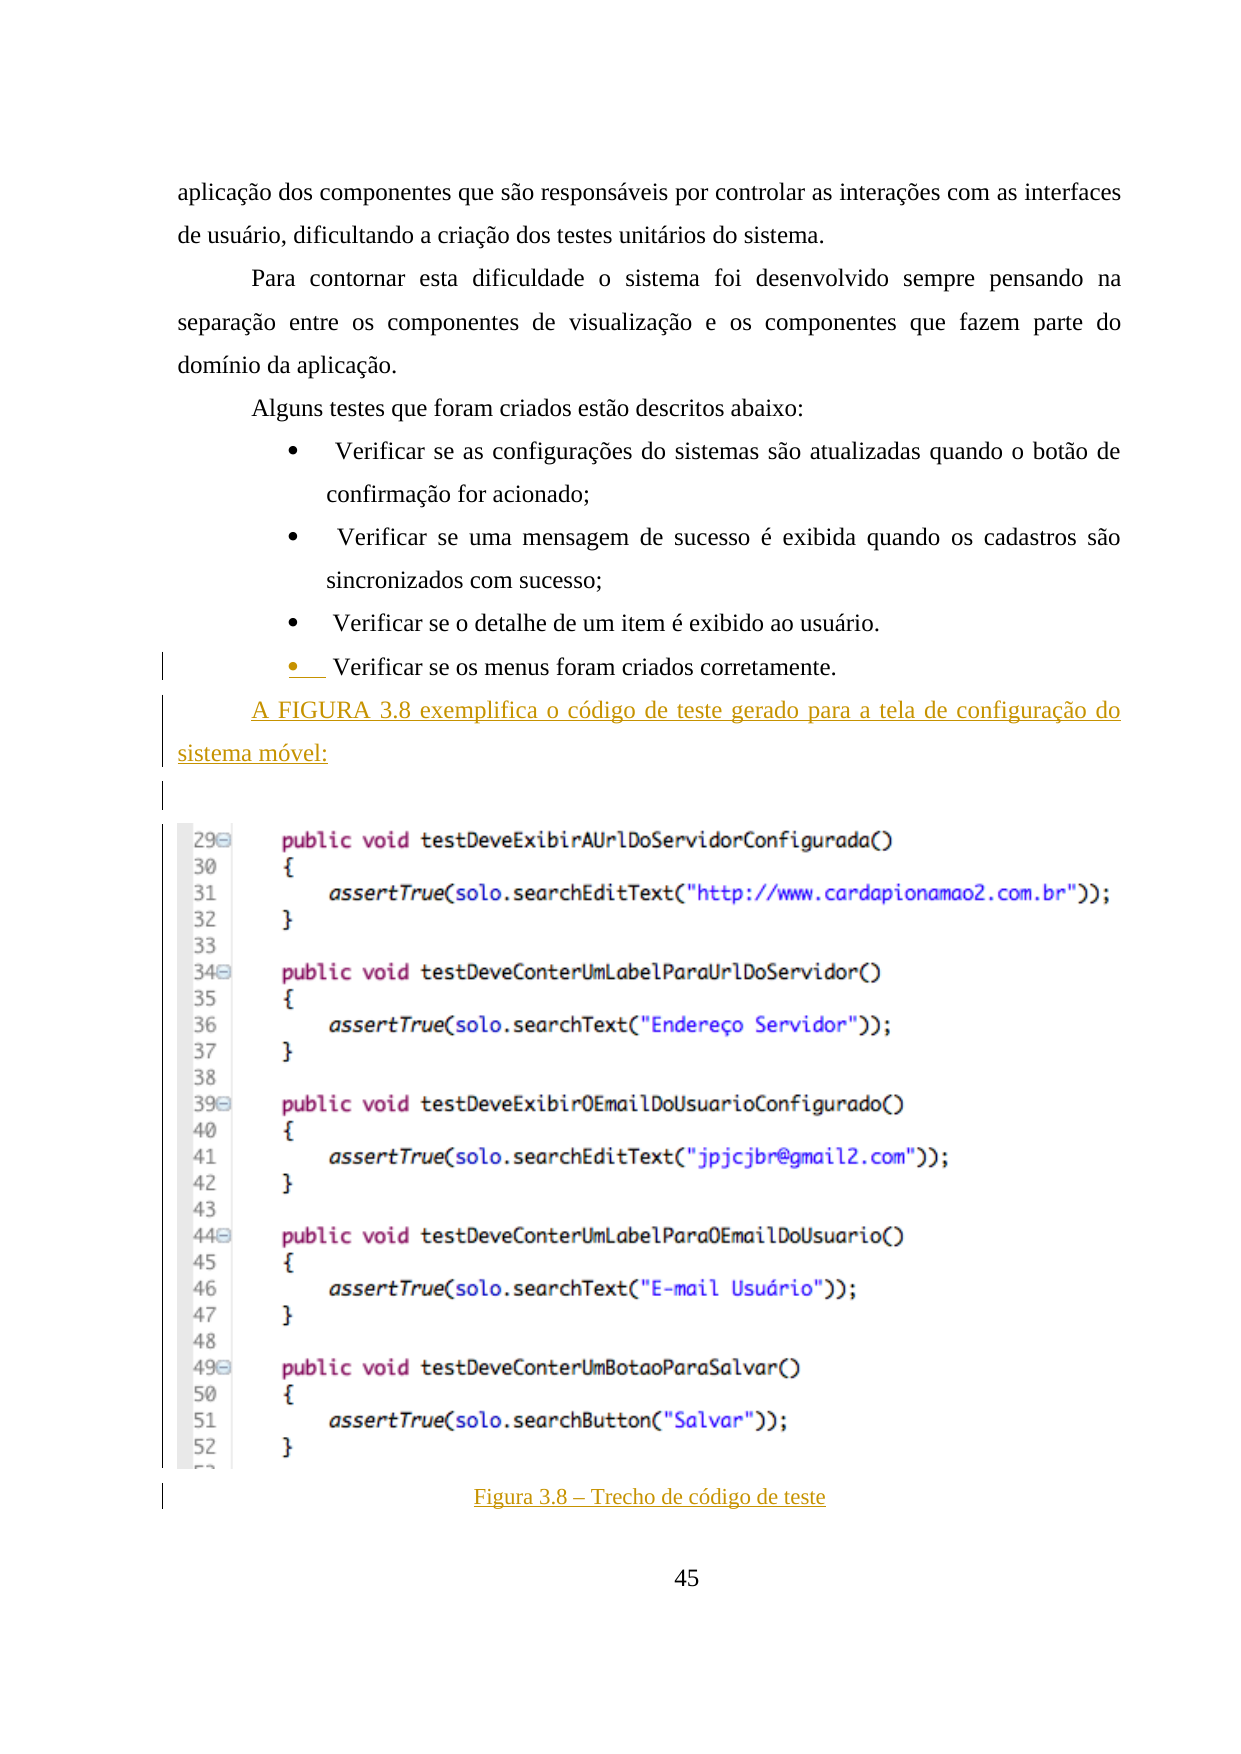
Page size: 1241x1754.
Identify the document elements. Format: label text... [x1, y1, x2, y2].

text Alguns testes que foram criados estão descritos abaixo: [177, 393, 1122, 422]
picture [177, 823, 1122, 1469]
list Verificar se os menus foram criados corretamente. [288, 652, 1122, 680]
list Verificar se as configurações do sistemas são atualizadas quando o botão de confirmação for acionado; [288, 436, 1122, 508]
list Verificar se o detalhe de um item é exibido ao usuário. [288, 608, 1122, 637]
list Verificar se uma mensagem de sucesso é exibida quando os cadastros são sincronizados com sucesso; [288, 522, 1122, 594]
text Para contornar esta dificuldade o sistema foi desenvolvido sempre pensando na separação entre os componentes de visualização e os componentes que fazem parte do domínio da aplicação. [177, 263, 1122, 378]
